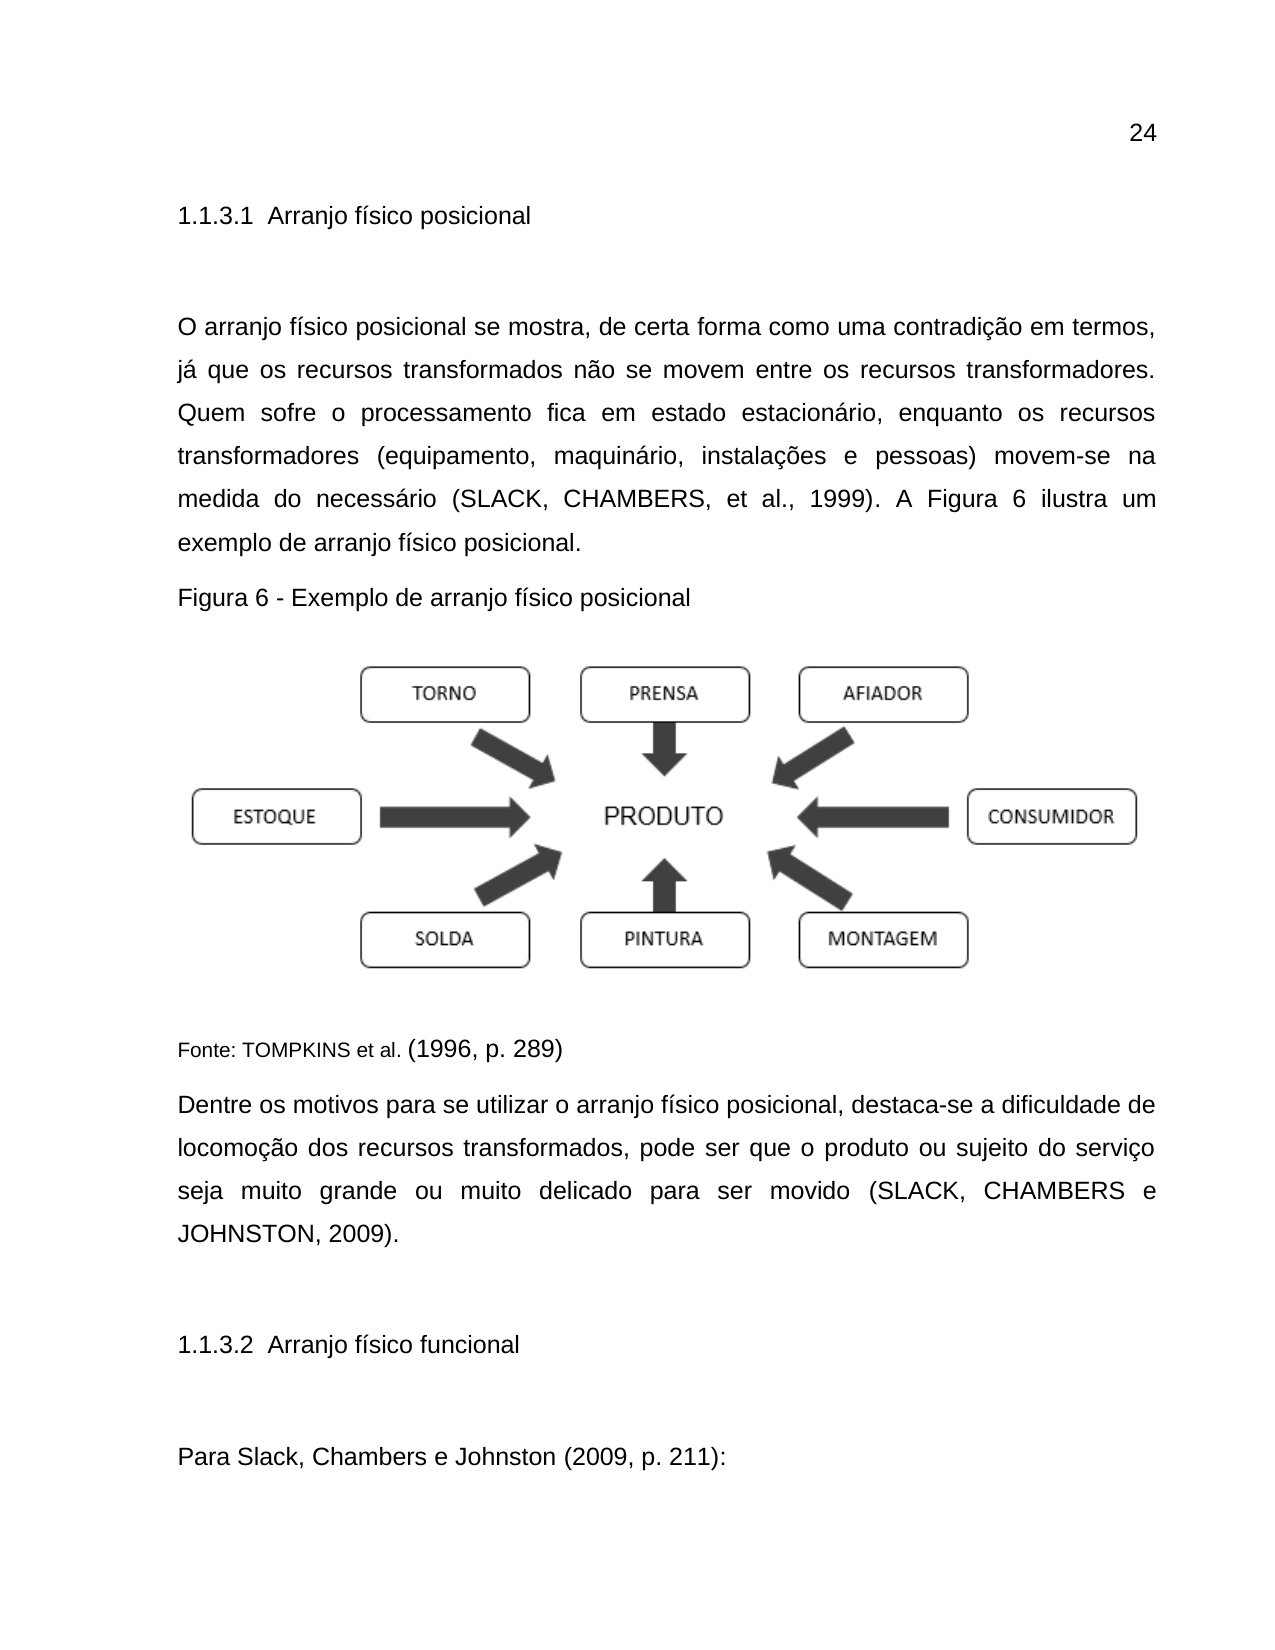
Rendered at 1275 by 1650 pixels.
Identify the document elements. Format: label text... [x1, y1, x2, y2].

text O arranjo físico posicional se mostra, de certa forma como uma contradição em termos, já que os recursos transformados não se movem entre os recursos transformadores. Quem sofre o processamento fica em estado estacionário, enquanto os recursos transformadores (equipamento, maquinário, instalações e pessoas) movem-se na medida do necessário . A figura 6 ilustra um exemplo de arranjo físico posicional. [177, 312, 1157, 556]
text Figura 6 - Exemplo de arranjo físico posicional [177, 583, 1157, 612]
text Fonte: TOMPKINS et al. [177, 1034, 1157, 1063]
text Dentre os motivos para se utilizar o arranjo físico posicional, destaca-se a dificuldade de locomoção dos recursos transformados, pode ser que o produto ou sujeito do serviço seja muito grande ou muito delicado para ser movido . [177, 1090, 1157, 1248]
subtitle Arranjo físico posicional [177, 201, 1157, 229]
picture [177, 624, 1157, 1008]
text Para Slack, Chambers e Johnston : [177, 1442, 1157, 1470]
subtitle Arranjo físico funcional [177, 1330, 1157, 1359]
